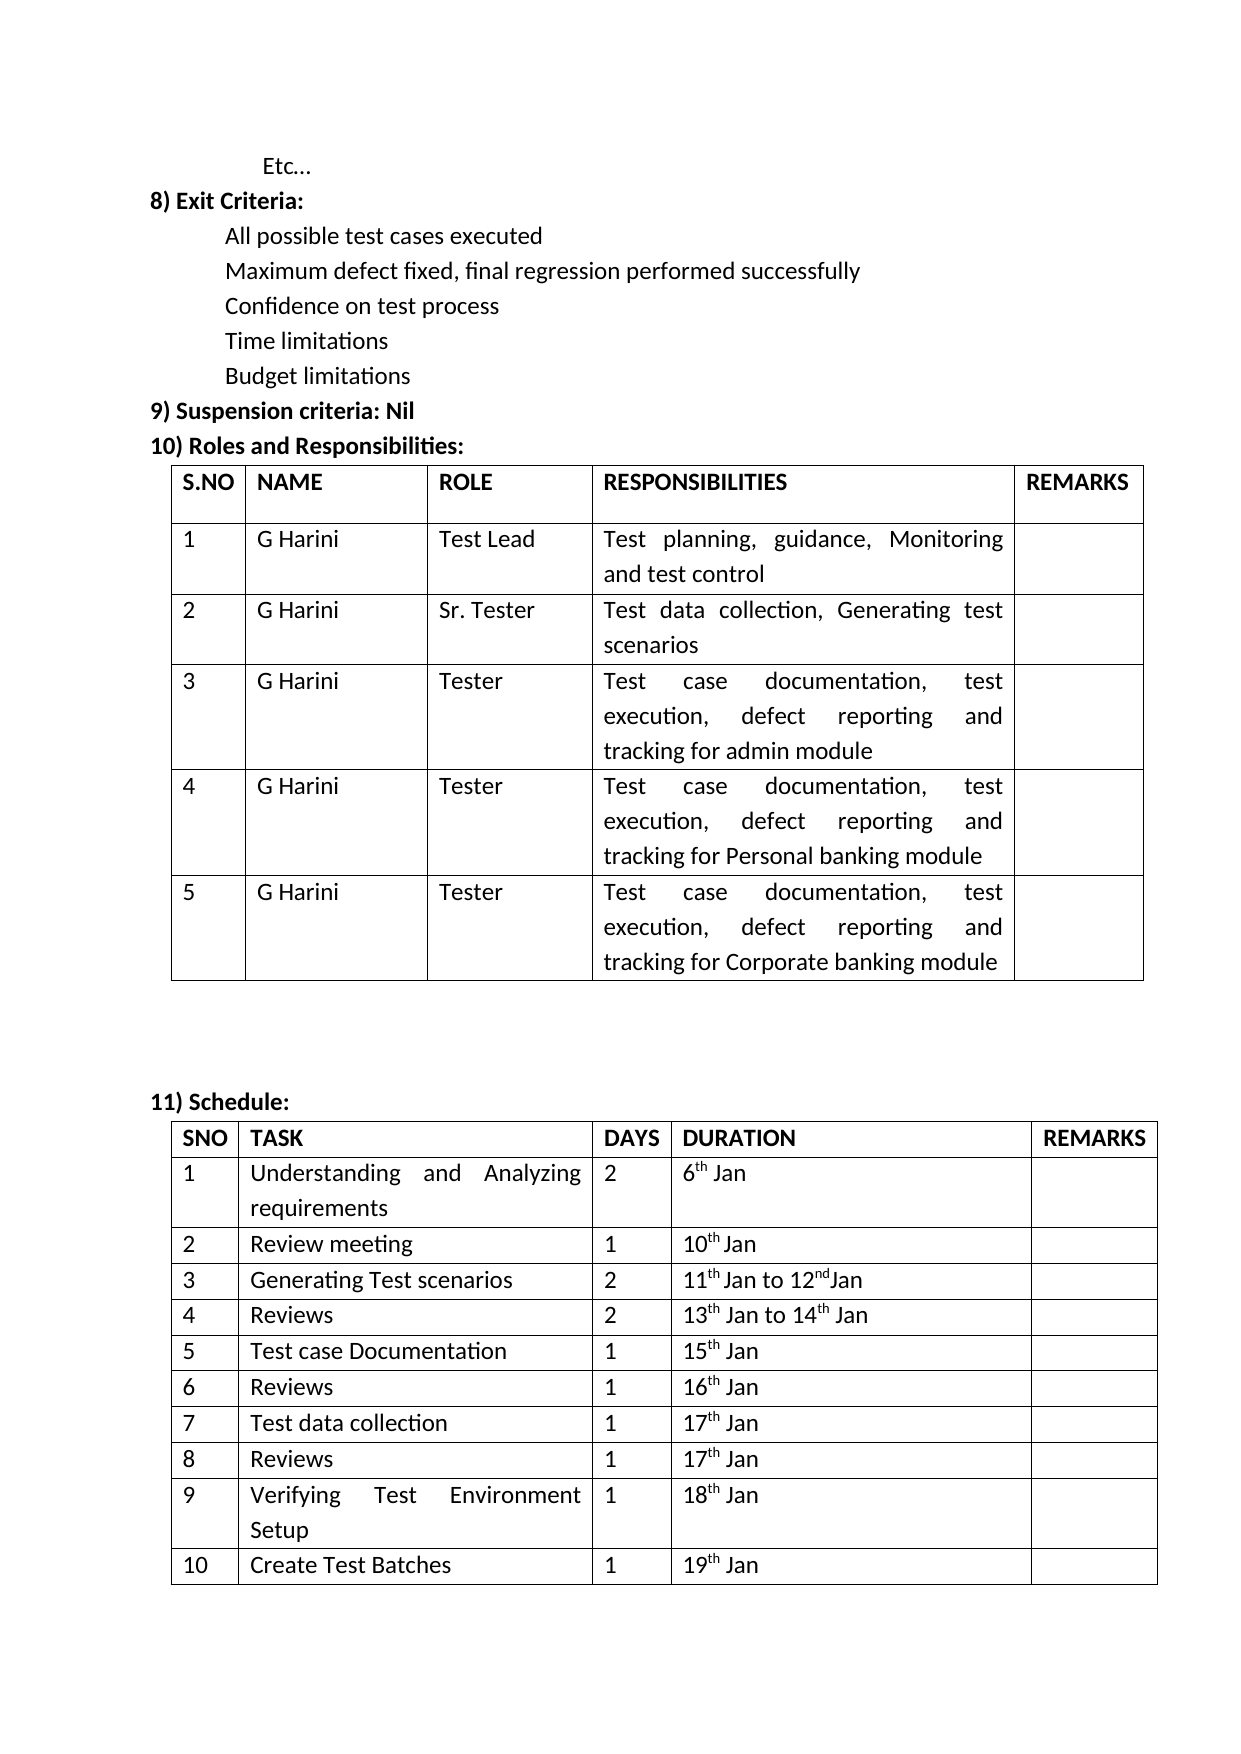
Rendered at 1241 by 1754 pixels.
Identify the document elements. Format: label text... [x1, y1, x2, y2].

table_cell G Harini [246, 595, 427, 664]
table_header S.NO [172, 466, 245, 523]
table_cell 10th Jan [672, 1228, 1031, 1263]
text Time limitations [150, 325, 1090, 356]
table_cell 2 [172, 1228, 238, 1263]
table_cell 1 [593, 1371, 671, 1406]
table_header REMARKS [1032, 1122, 1157, 1157]
table_header NAME [246, 466, 427, 523]
table_cell 18th Jan [672, 1479, 1031, 1548]
table_cell 1 [593, 1479, 671, 1548]
table_cell 3 [172, 1264, 238, 1299]
table_cell [1015, 524, 1143, 593]
table_cell G Harini [246, 665, 427, 769]
table_cell Test case Documentation [239, 1336, 592, 1370]
table_cell 1 [593, 1443, 671, 1478]
table_cell 5 [172, 1336, 238, 1370]
table_cell Test planning, guidance, Monitoring and test control [593, 524, 1014, 593]
table_header DURATION [672, 1122, 1031, 1157]
table_cell [1015, 770, 1143, 875]
table_cell 3 [172, 665, 245, 769]
table_cell [1032, 1336, 1157, 1370]
table_cell Test case documentation, test execution, defect reporting and tracking for admin module [593, 665, 1014, 769]
table_cell [1015, 665, 1143, 769]
table_cell Test data collection [239, 1407, 592, 1442]
table_header DAYS [593, 1122, 671, 1157]
table_cell Tester [428, 665, 592, 769]
table_cell Test case documentation, test execution, defect reporting and tracking for Personal banking module [593, 770, 1014, 875]
table_cell 1 [172, 1158, 238, 1227]
table_cell 8 [172, 1443, 238, 1478]
table_cell 9 [172, 1479, 238, 1548]
table_cell 1 [172, 524, 245, 593]
table_cell [1032, 1407, 1157, 1442]
table_cell 17th Jan [672, 1443, 1031, 1478]
table_cell Test case documentation, test execution, defect reporting and tracking for Corporate banking module [593, 876, 1014, 980]
table_cell Generating Test scenarios [239, 1264, 592, 1299]
table_cell [1032, 1549, 1157, 1584]
table_cell Reviews [239, 1443, 592, 1478]
table_cell Verifying Test Environment Setup [239, 1479, 592, 1548]
text Maximum defect fixed, final regression performed successfully [150, 255, 1090, 286]
table_cell G Harini [246, 524, 427, 593]
table_cell 11th Jan to 12ndJan [672, 1264, 1031, 1299]
table_cell Test data collection, Generating test scenarios [593, 595, 1014, 664]
table_cell 15th Jan [672, 1336, 1031, 1370]
table_cell 1 [593, 1336, 671, 1370]
table_cell Review meeting [239, 1228, 592, 1263]
table_header RESPONSIBILITIES [593, 466, 1014, 523]
table_cell 1 [593, 1228, 671, 1263]
text All possible test cases executed [150, 220, 1090, 251]
table_cell 4 [172, 1300, 238, 1334]
text Etc… [262, 150, 1090, 181]
table_cell 2 [593, 1264, 671, 1299]
text 10) Roles and Responsibilities: [150, 430, 1090, 461]
table_cell [1032, 1228, 1157, 1263]
table_cell Reviews [239, 1371, 592, 1406]
table_cell [1015, 876, 1143, 980]
table_header REMARKS [1015, 466, 1143, 523]
text Budget limitations [150, 360, 1090, 391]
table_cell 6th Jan [672, 1158, 1031, 1227]
table_cell 2 [593, 1158, 671, 1227]
text 11) Schedule: [150, 1086, 1090, 1117]
table_cell Tester [428, 876, 592, 980]
table_cell 17th Jan [672, 1407, 1031, 1442]
table_cell 2 [172, 595, 245, 664]
table_cell [1032, 1264, 1157, 1299]
table_header SNO [172, 1122, 238, 1157]
table_cell 19th Jan [672, 1549, 1031, 1584]
table_cell Test Lead [428, 524, 592, 593]
table_cell [1032, 1300, 1157, 1334]
table_cell 16th Jan [672, 1371, 1031, 1406]
table_header TASK [239, 1122, 592, 1157]
table_cell 13th Jan to 14th Jan [672, 1300, 1031, 1334]
table_cell 10 [172, 1549, 238, 1584]
table_cell 6 [172, 1371, 238, 1406]
table_cell 1 [593, 1549, 671, 1584]
text 9) Suspension criteria: Nil [150, 395, 1090, 426]
table_cell 4 [172, 770, 245, 875]
table_cell Tester [428, 770, 592, 875]
table_cell Reviews [239, 1300, 592, 1334]
table_cell Create Test Batches [239, 1549, 592, 1584]
table_header ROLE [428, 466, 592, 523]
table_cell G Harini [246, 876, 427, 980]
table_cell 5 [172, 876, 245, 980]
table_cell 2 [593, 1300, 671, 1334]
table_cell G Harini [246, 770, 427, 875]
table_cell [1032, 1158, 1157, 1227]
table_cell Understanding and Analyzing requirements [239, 1158, 592, 1227]
table_cell 7 [172, 1407, 238, 1442]
table_cell Sr. Tester [428, 595, 592, 664]
table_cell 1 [593, 1407, 671, 1442]
table_cell [1032, 1479, 1157, 1548]
text 8) Exit Criteria: [150, 185, 1090, 216]
table_cell [1032, 1371, 1157, 1406]
text Confidence on test process [150, 290, 1090, 321]
table_cell [1015, 595, 1143, 664]
table_cell [1032, 1443, 1157, 1478]
